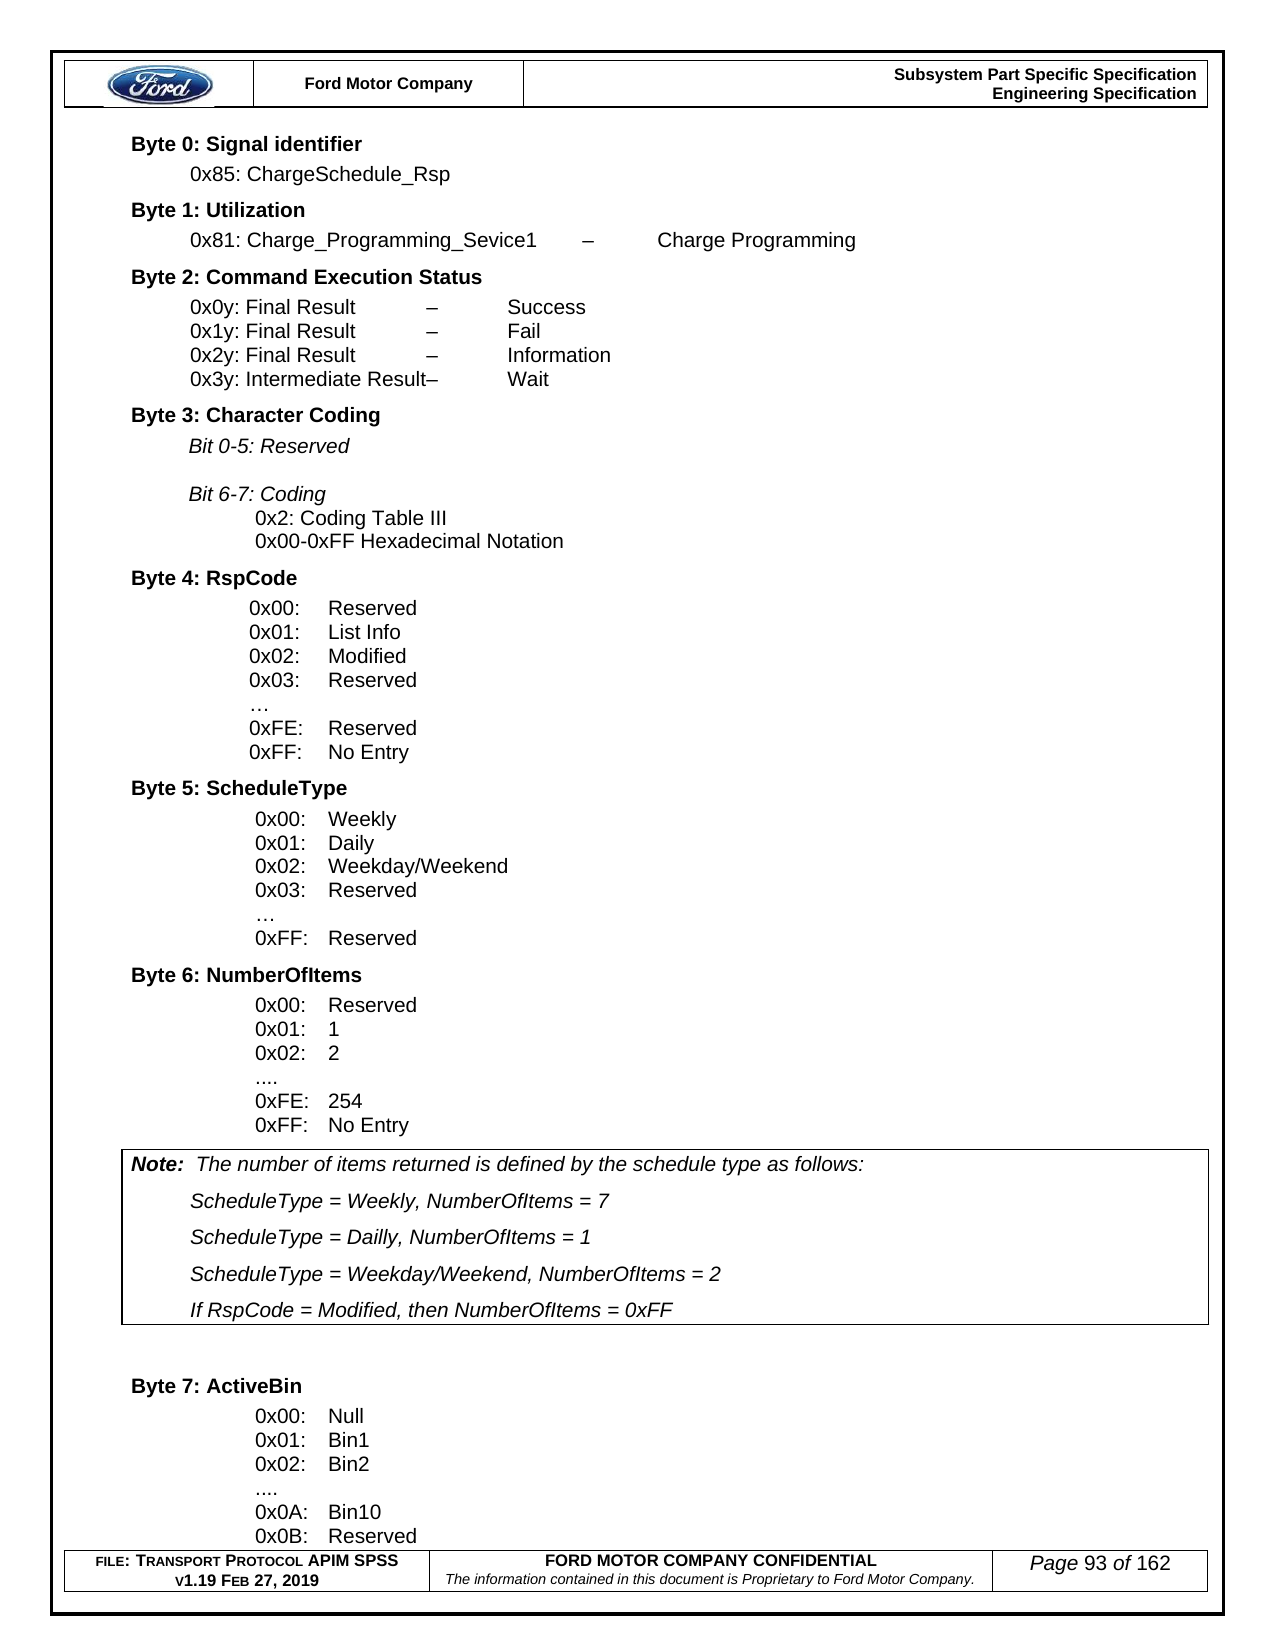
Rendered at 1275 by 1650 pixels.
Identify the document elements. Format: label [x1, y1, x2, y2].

picture [103, 61, 215, 107]
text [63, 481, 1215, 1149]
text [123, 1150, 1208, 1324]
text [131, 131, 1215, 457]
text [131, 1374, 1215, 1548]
